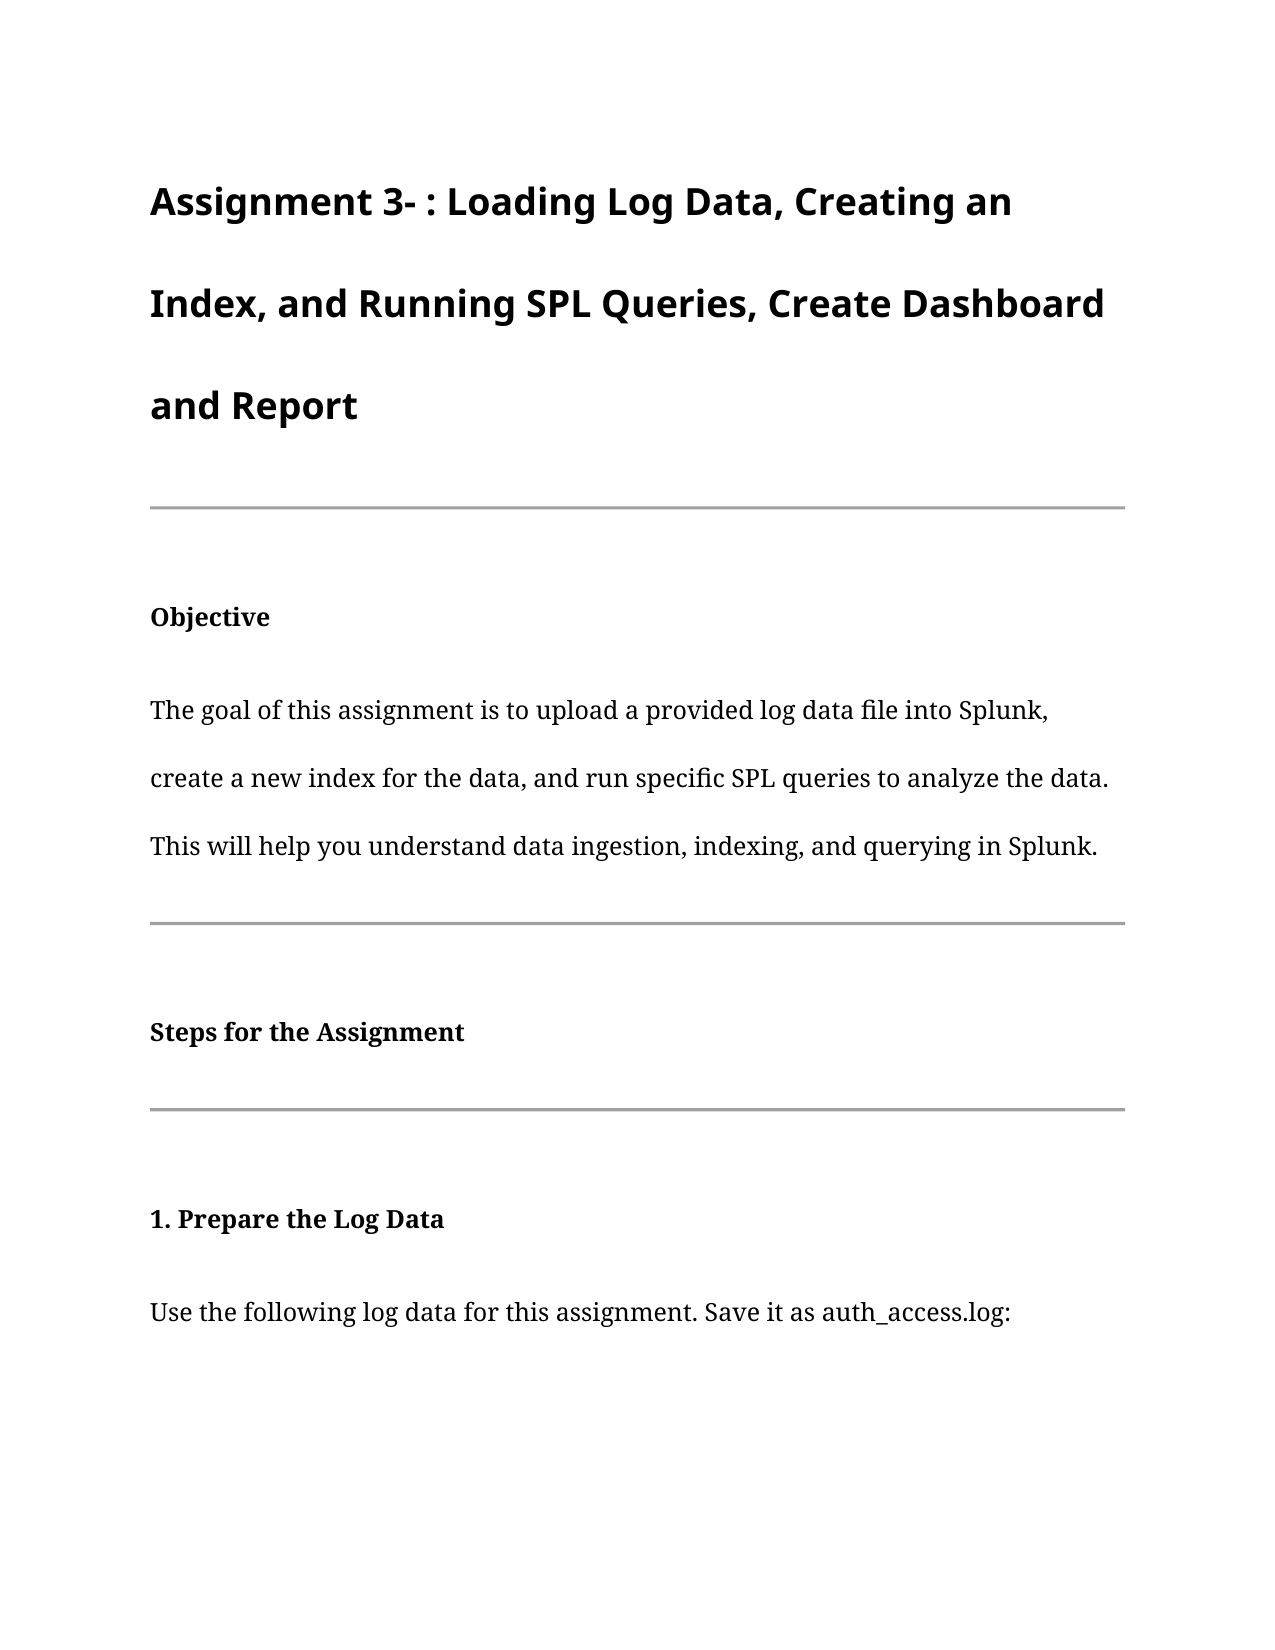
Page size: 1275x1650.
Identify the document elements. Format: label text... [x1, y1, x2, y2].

text Use the following log data for this assignment. Save it as auth_access.log: [150, 1294, 1125, 1328]
text Assignment 3- : Loading Log Data, Creating an Index, and Running SPL Queries, Create Dashboard and Report [150, 175, 1125, 430]
text Steps for the Assignment [150, 1015, 1125, 1049]
text 1. Prepare the Log Data [150, 1201, 1125, 1235]
text Objective [150, 599, 1125, 633]
text The goal of this assignment is to upload a provided log data file into Splunk, create a new index for the data, and run specific SPL queries to analyze the data. This will help you understand data ingestion, indexing, and querying in Splunk. [150, 692, 1125, 863]
